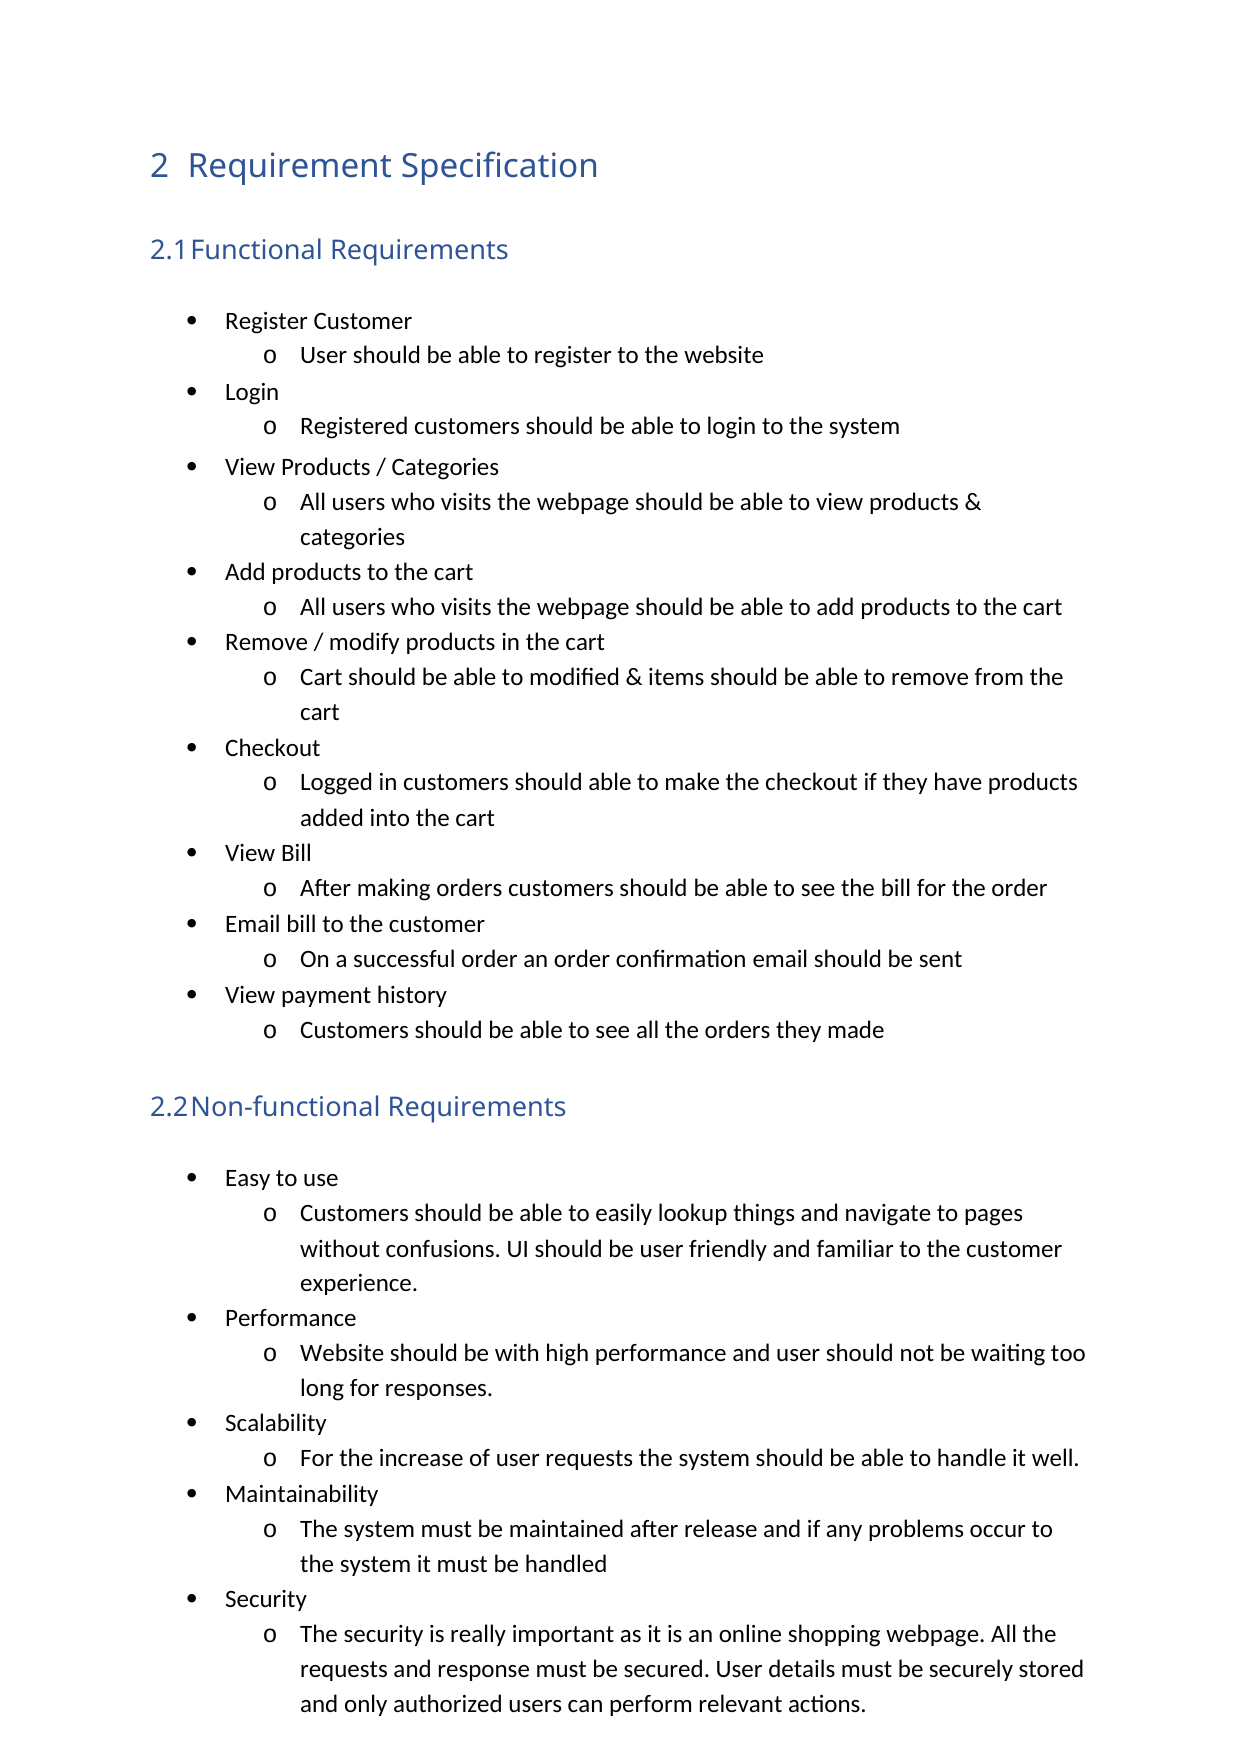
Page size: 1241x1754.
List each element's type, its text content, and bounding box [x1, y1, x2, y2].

list Logged in customers should able to make the checkout if they have products added into the cart [262, 766, 1079, 833]
list Security [187, 1583, 1103, 1613]
list Easy to use [187, 1163, 1103, 1193]
list Register Customer [187, 305, 1103, 336]
list Maintainability [187, 1478, 1103, 1508]
list Add products to the cart [187, 556, 1103, 586]
list On a successful order an order confirmation email should be sent [262, 943, 1103, 975]
list Scalability [187, 1407, 1103, 1438]
list After making orders customers should be able to see the bill for the order [262, 872, 1103, 904]
list View Products / Categories [187, 451, 1103, 481]
list All users who visits the webpage should be able to view products & categories [262, 486, 983, 551]
list The security is really important as it is an online shopping webpage. All the requests and response must be secured. User details must be securely stored and only authorized users can perform relevant actions. [262, 1618, 1086, 1718]
subtitle Non-functional Requirements [150, 1088, 1103, 1124]
list Performance [187, 1302, 1103, 1333]
list For the increase of user requests the system should be able to handle it well. [262, 1442, 1103, 1474]
list Login [187, 376, 1103, 406]
list View Bill [187, 837, 1103, 868]
list Remove / modify products in the cart [187, 626, 1103, 657]
subtitle Requirement Specification [150, 142, 1103, 187]
list View payment history [187, 979, 1103, 1009]
list Registered customers should be able to login to the system [262, 410, 1103, 442]
subtitle Functional Requirements [150, 230, 1103, 267]
list Cart should be able to modified & items should be able to remove from the cart [262, 661, 1078, 727]
list Customers should be able to easily lookup things and navigate to pages without confusions. UI should be user friendly and familiar to the customer experience. [262, 1197, 1064, 1298]
list The system must be maintained after release and if any problems occur to the system it must be handled [262, 1513, 1055, 1578]
list Email bill to the customer [187, 908, 1103, 939]
list Website should be with high performance and user should not be waiting too long for responses. [262, 1337, 1087, 1403]
list Customers should be able to see all the orders they made [262, 1014, 1103, 1046]
list All users who visits the webpage should be able to add products to the cart [262, 591, 1103, 622]
list User should be able to register to the website [262, 340, 1103, 371]
list Checkout [187, 732, 1103, 762]
